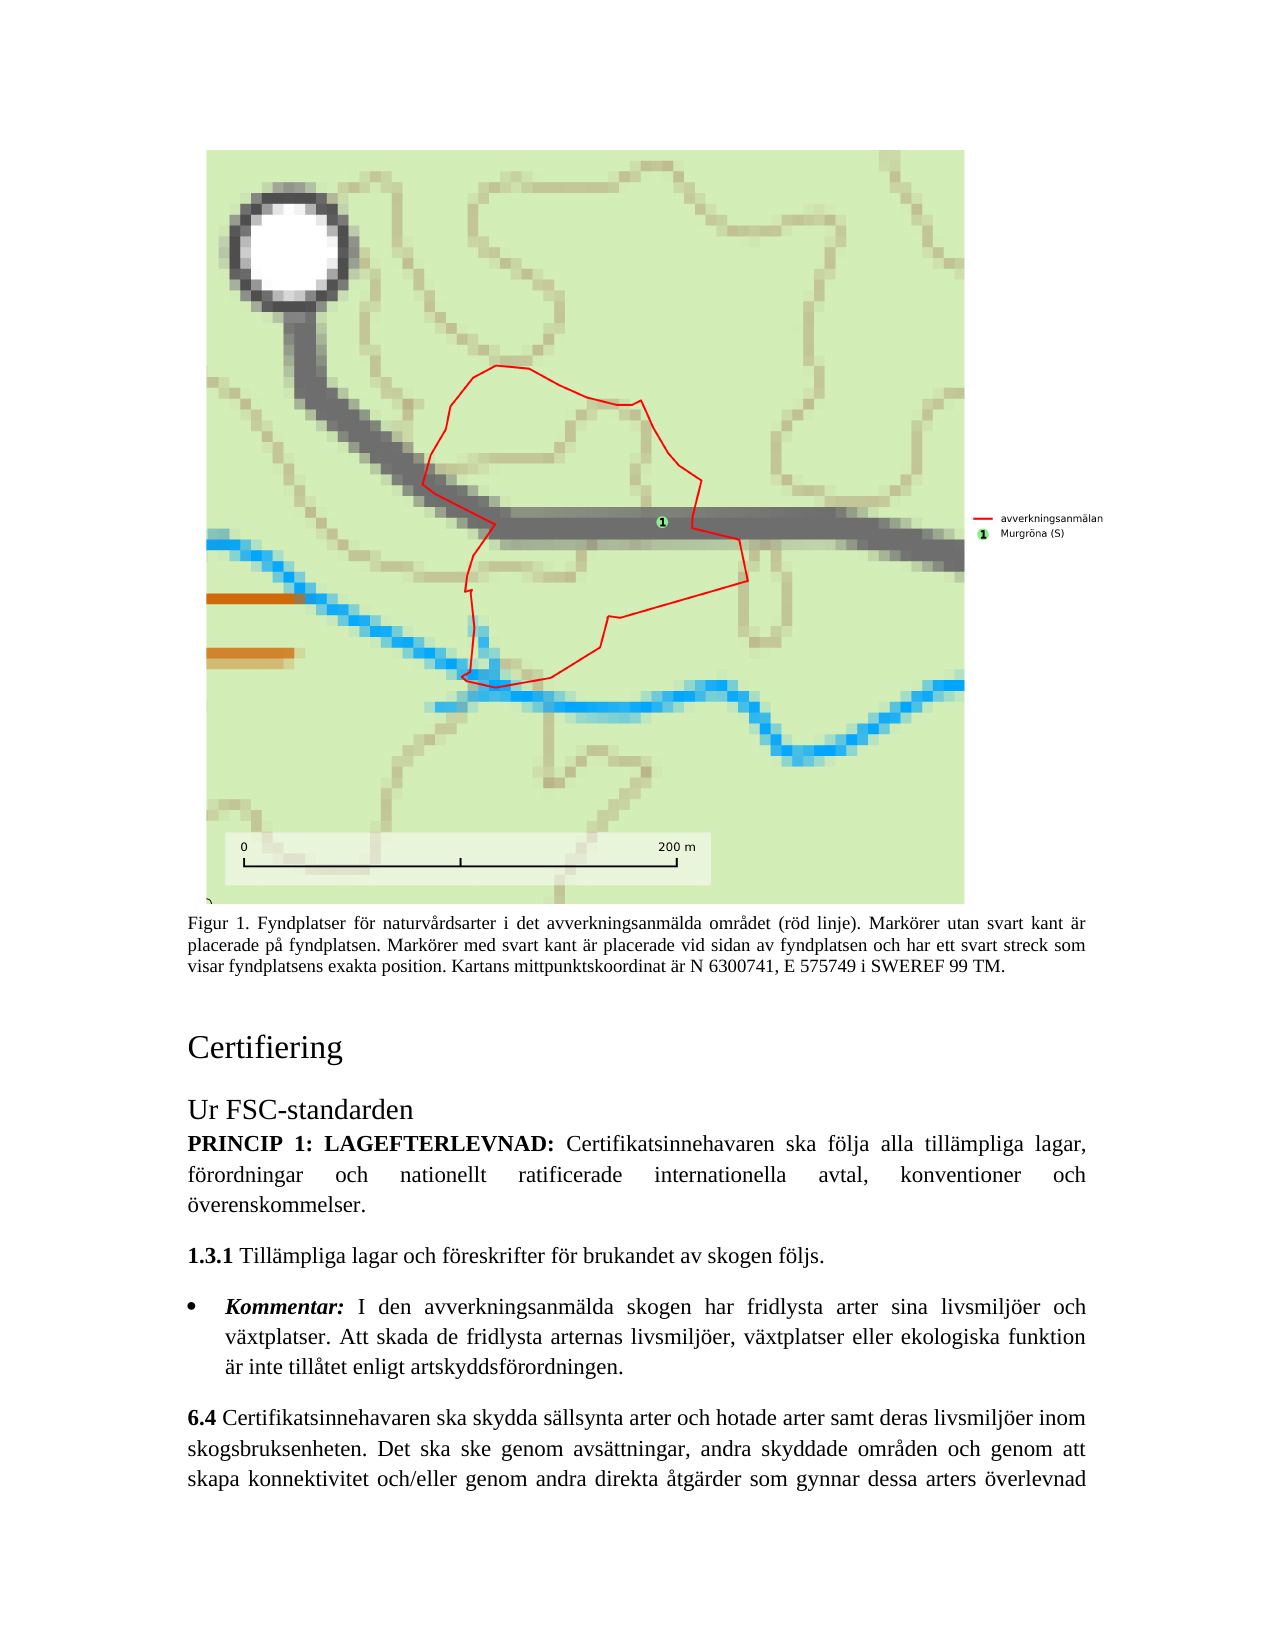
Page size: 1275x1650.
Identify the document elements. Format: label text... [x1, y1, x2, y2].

text 1.3.1 Tillämpliga lagar och föreskrifter för brukandet av skogen följs. [187, 1242, 1087, 1268]
subtitle Certifiering [187, 1027, 1087, 1065]
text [187, 1404, 1087, 1491]
text Figur 1. Fyndplatser för naturvårdsarter i det avverkningsanmälda området (röd linje). Markörer utan svart kant är placerade på fyndplatsen. Markörer med svart kant är placerade vid sidan av fyndplatsen och har ett svart streck som visar fyndplatsens exakta position. Kartans mittpunktskoordinat är N 6300741, E 575749 i SWEREF 99 TM. [187, 912, 1087, 977]
text PRINCIP 1: LAGEFTERLEVNAD: Certifikatsinnehavaren ska följa alla tillämpliga lagar, förordningar och nationellt ratificerade internationella avtal, konventioner och överenskommelser. [187, 1130, 1087, 1217]
subtitle Ur FSC-standarden [187, 1092, 1087, 1125]
picture [206, 150, 1107, 904]
list Kommentar: I den avverkningsanmälda skogen har fridlysta arter sina livsmiljöer och växtplatser. Att skada de fridlysta arternas livsmiljöer, växtplatser eller ekologiska funktion är inte tillåtet enligt artskyddsförordningen. [187, 1293, 1087, 1380]
